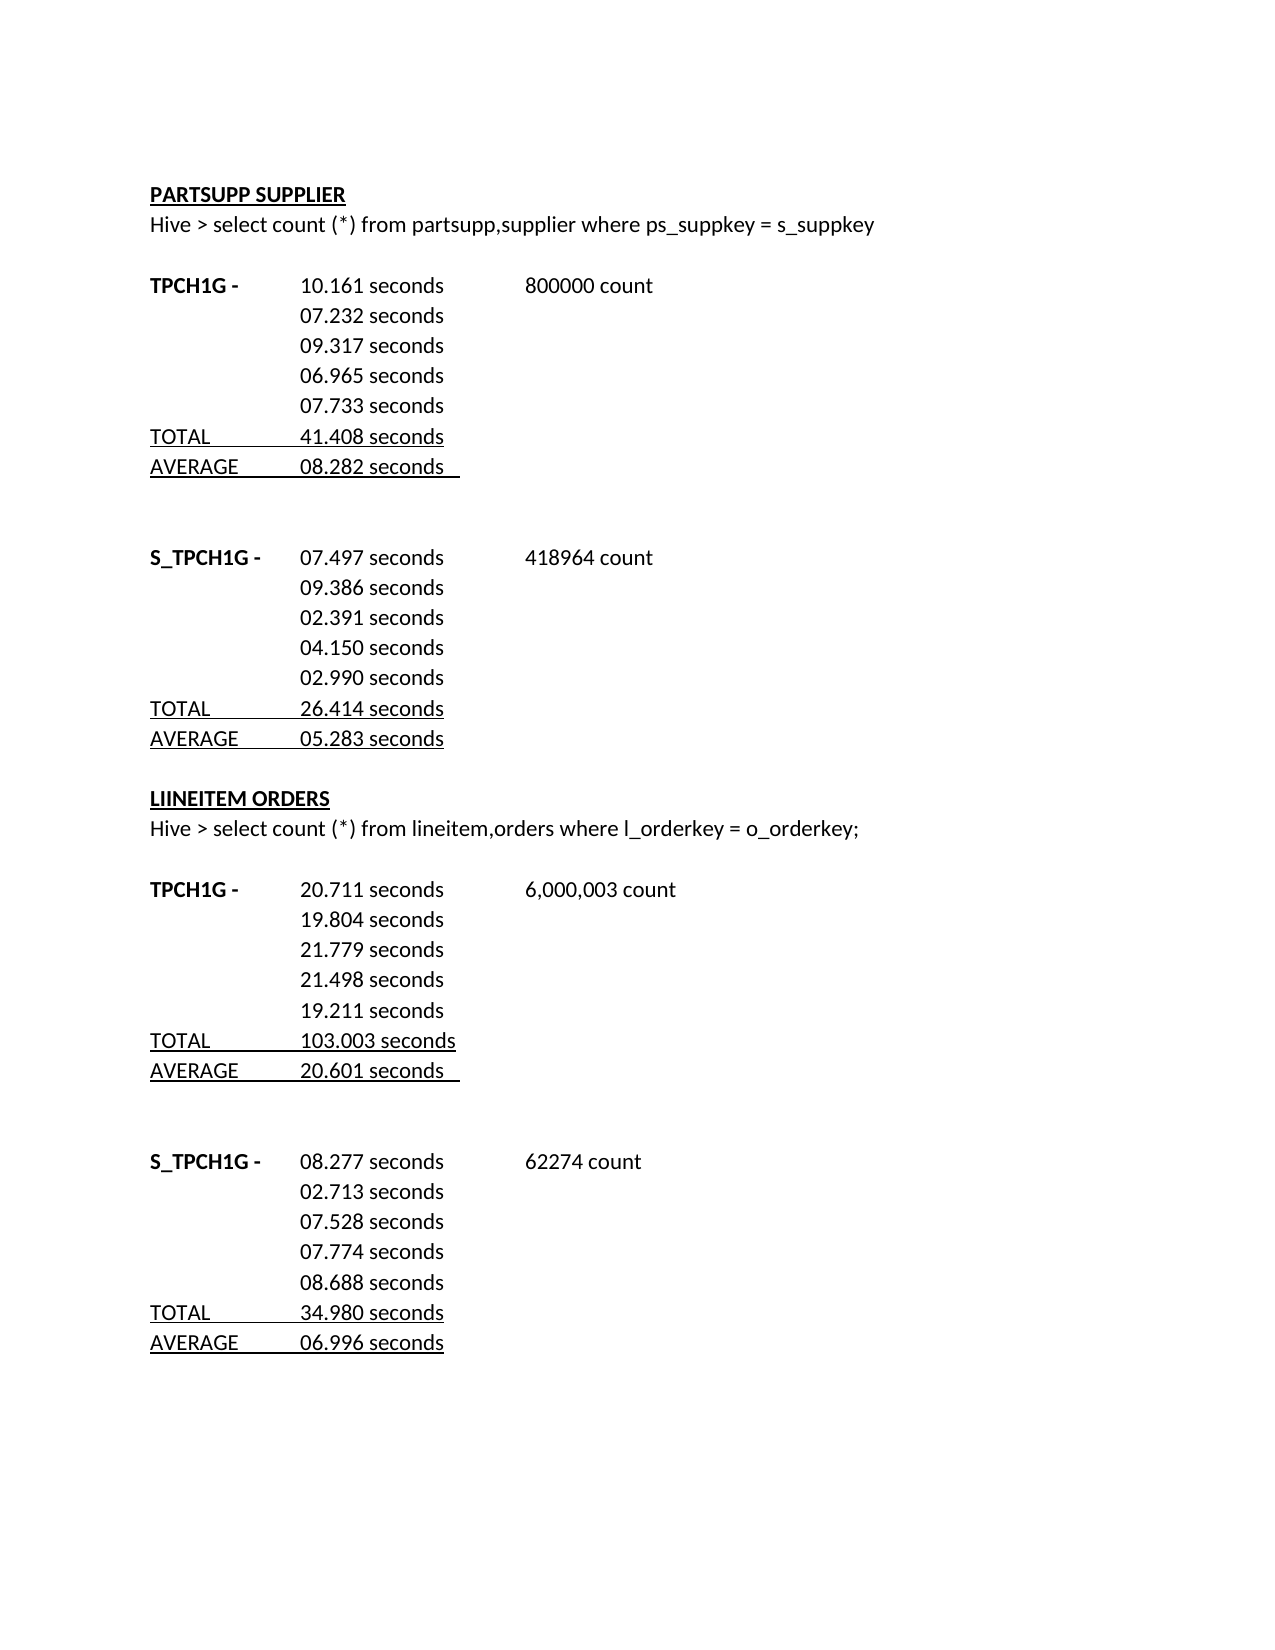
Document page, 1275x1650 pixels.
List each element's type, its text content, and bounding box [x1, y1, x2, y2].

text 09.317 seconds [150, 331, 1125, 359]
text 19.804 seconds [150, 905, 1125, 933]
text Hive > select count (*) from lineitem,orders where l_orderkey = o_orderkey; [150, 814, 1125, 843]
text S_TPCH1G - 08.277 seconds 62274 count [150, 1147, 1125, 1175]
text TPCH1G - 20.711 seconds 6,000,003 count [150, 875, 1125, 903]
text 02.990 seconds [150, 663, 1125, 692]
text TPCH1G - 10.161 seconds 800000 count [150, 271, 1125, 299]
text TOTAL 41.408 seconds [150, 422, 1125, 450]
text 06.965 seconds [150, 361, 1125, 389]
text 07.232 seconds [150, 301, 1125, 329]
text AVERAGE 08.282 seconds [150, 452, 1125, 480]
text S_TPCH1G - 07.497 seconds 418964 count [150, 543, 1125, 571]
text Hive > select count (*) from partsupp,supplier where ps_suppkey = s_suppkey [150, 210, 1125, 238]
text AVERAGE 05.283 seconds [150, 724, 1125, 752]
text TOTAL 26.414 seconds [150, 694, 1125, 722]
text AVERAGE 20.601 seconds [150, 1056, 1125, 1084]
text 07.528 seconds [150, 1207, 1125, 1235]
text LIINEITEM ORDERS [150, 784, 1125, 812]
text 02.713 seconds [150, 1177, 1125, 1205]
text TOTAL 103.003 seconds [150, 1026, 1125, 1054]
text 09.386 seconds [150, 573, 1125, 601]
text 04.150 seconds [150, 633, 1125, 661]
text 07.774 seconds [150, 1237, 1125, 1266]
text 08.688 seconds [150, 1268, 1125, 1296]
text 19.211 seconds [150, 996, 1125, 1024]
text TOTAL 34.980 seconds [150, 1298, 1125, 1326]
text 02.391 seconds [150, 603, 1125, 631]
text 21.498 seconds [150, 966, 1125, 994]
text PARTSUPP SUPPLIER [150, 180, 1125, 208]
text 21.779 seconds [150, 935, 1125, 963]
text AVERAGE 06.996 seconds [150, 1328, 1125, 1356]
text 07.733 seconds [150, 392, 1125, 420]
